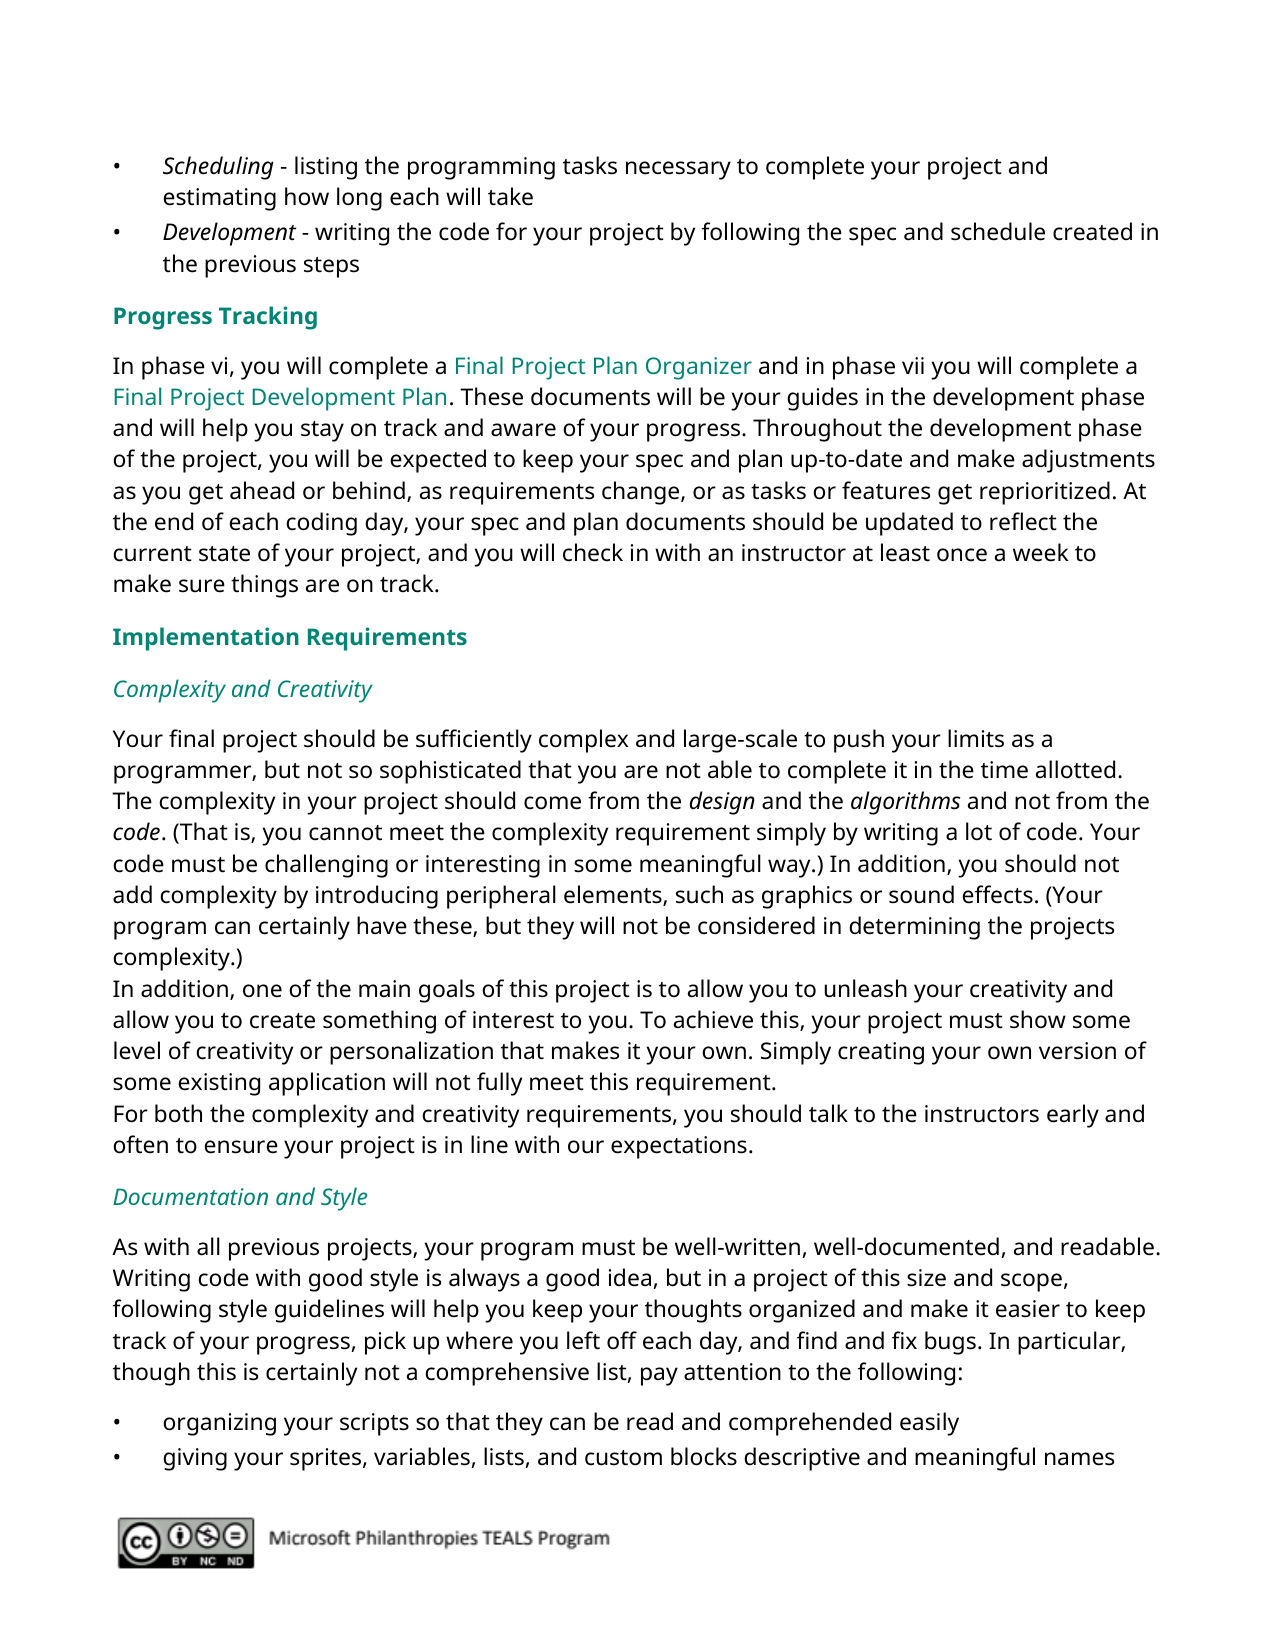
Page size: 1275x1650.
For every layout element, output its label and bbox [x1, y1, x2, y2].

picture [112, 1511, 622, 1575]
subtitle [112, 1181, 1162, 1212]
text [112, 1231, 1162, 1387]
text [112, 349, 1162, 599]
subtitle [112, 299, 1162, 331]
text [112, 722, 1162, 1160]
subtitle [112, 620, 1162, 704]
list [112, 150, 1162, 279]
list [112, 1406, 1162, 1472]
